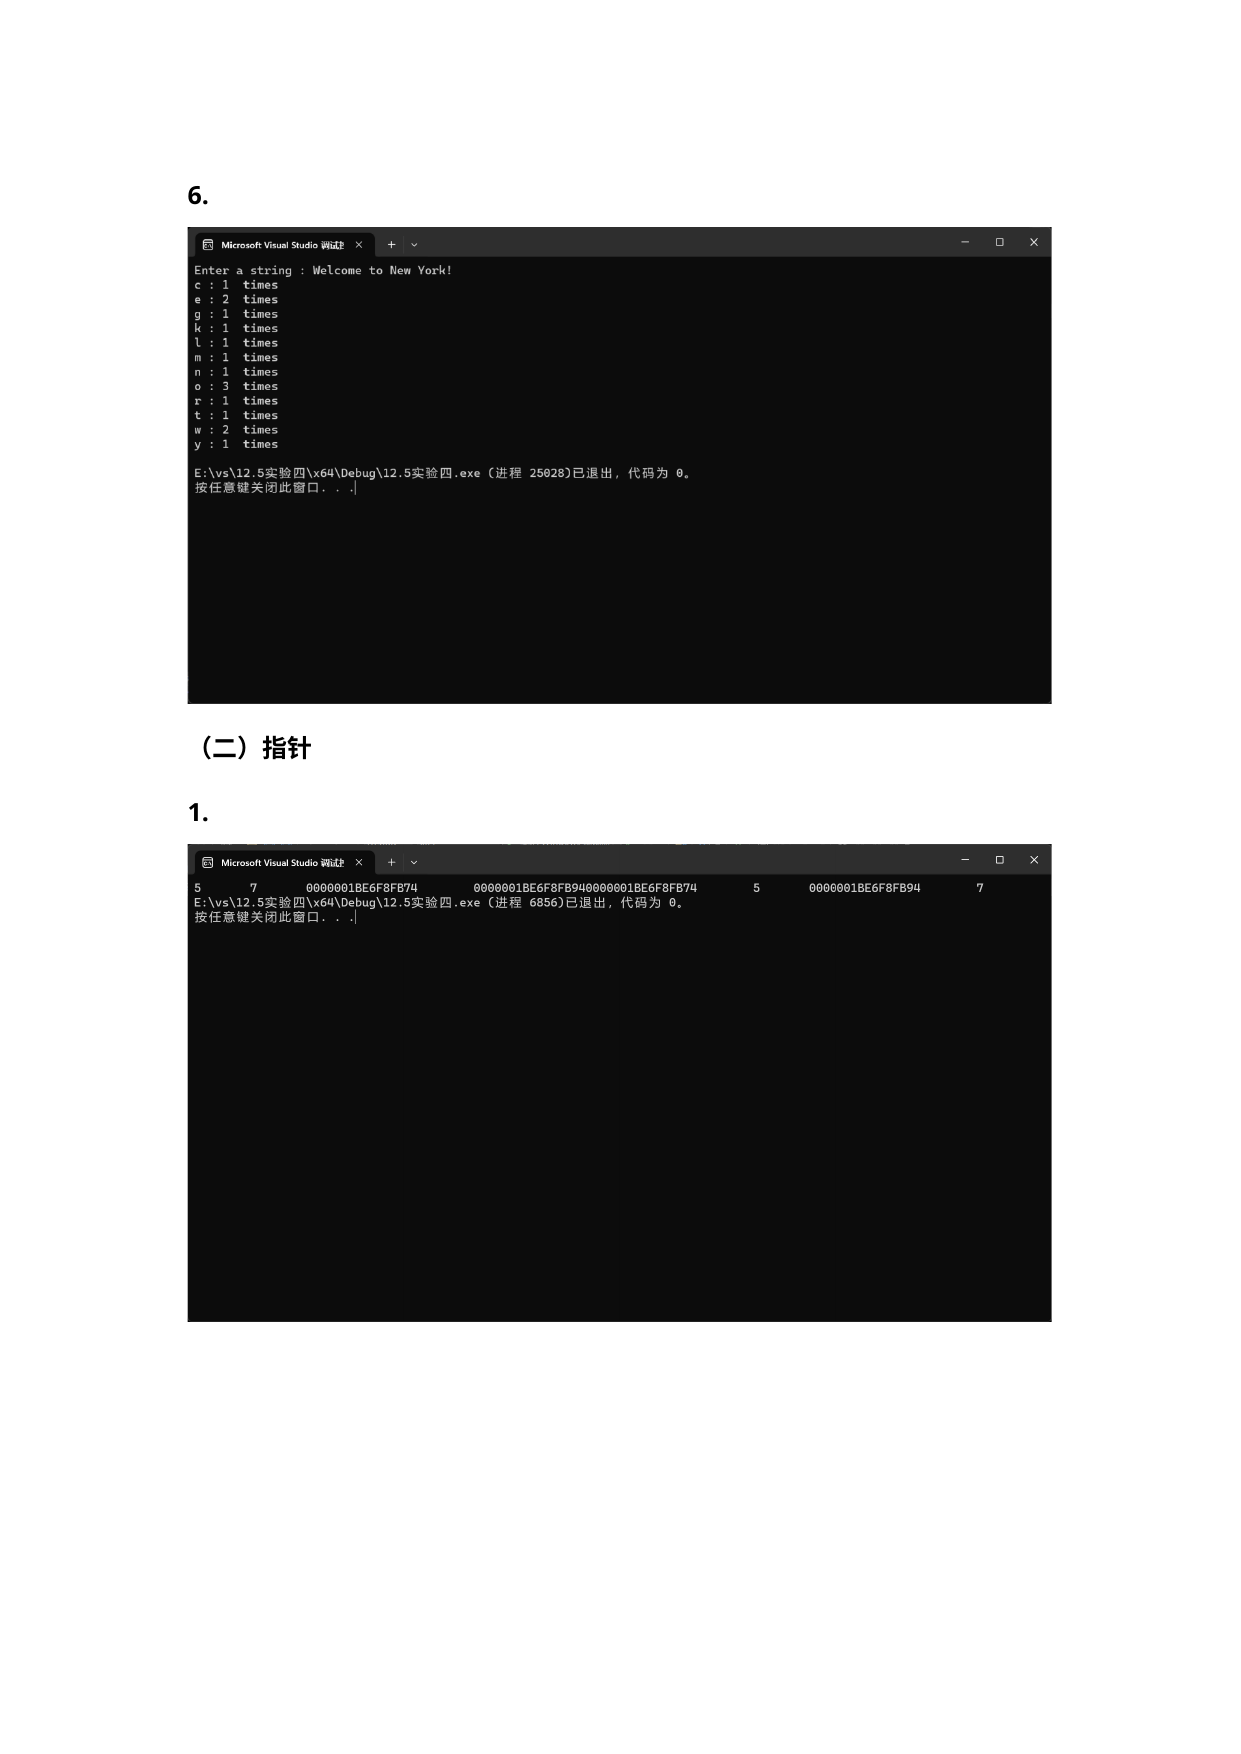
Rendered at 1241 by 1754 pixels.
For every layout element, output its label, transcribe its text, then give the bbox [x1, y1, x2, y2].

list 指针 [187, 714, 1053, 779]
picture [187, 844, 1052, 1322]
picture [187, 227, 1052, 704]
